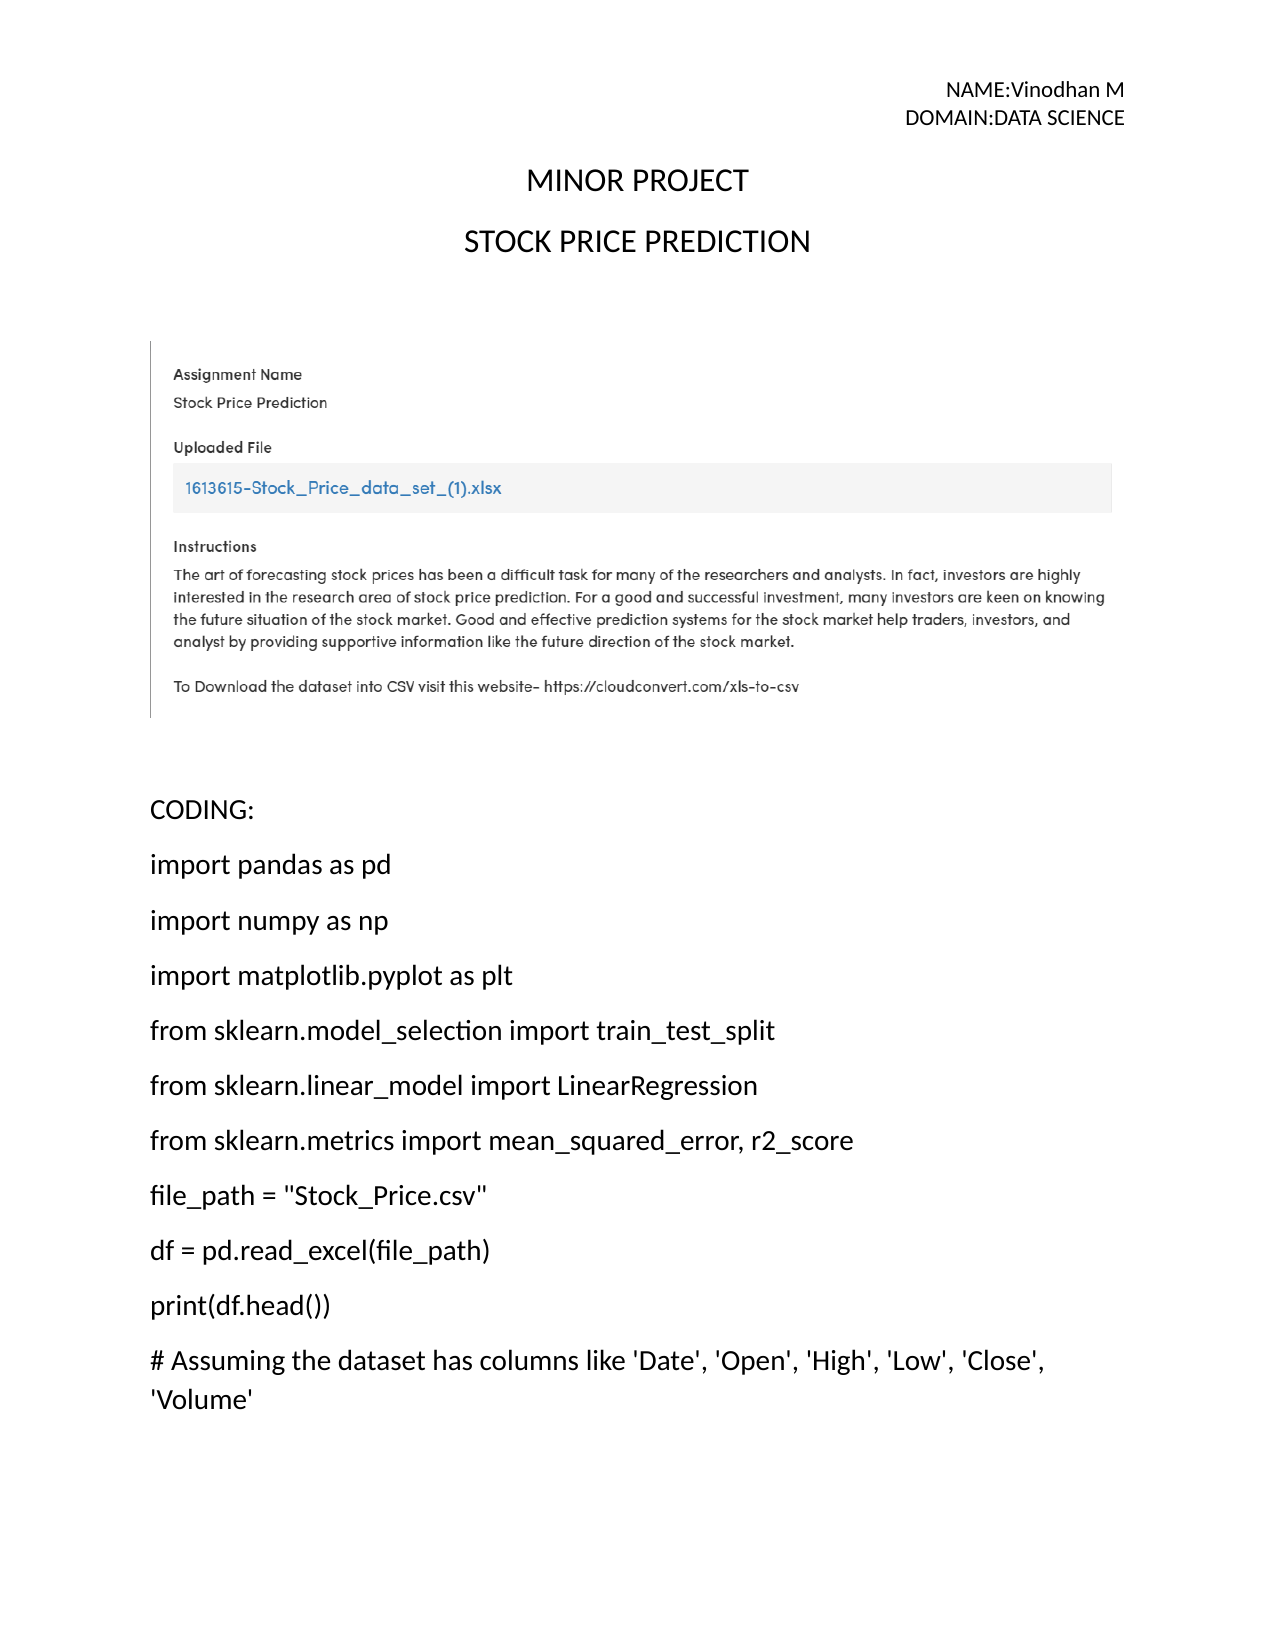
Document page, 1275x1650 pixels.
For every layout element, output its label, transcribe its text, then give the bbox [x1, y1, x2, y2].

text from sklearn.linear_model import LinearRegression [150, 1067, 1125, 1102]
text file_path = "Stock_Price.csv" [150, 1177, 1125, 1213]
text import numpy as np [150, 902, 1125, 937]
text df = pd.read_excel(file_path) [150, 1232, 1125, 1268]
text import matplotlib.pyplot as plt [150, 957, 1125, 992]
text from sklearn.model_selection import train_test_split [150, 1012, 1125, 1047]
text CODING: [150, 791, 1125, 827]
text import pandas as pd [150, 846, 1125, 882]
text from sklearn.metrics import mean_squared_error, r2_score [150, 1122, 1125, 1158]
text print(df.head()) [150, 1287, 1125, 1323]
picture [150, 341, 1125, 718]
text # Assuming the dataset has columns like 'Date', 'Open', 'High', 'Low', 'Close', 'Volume' [150, 1342, 1125, 1416]
text STOCK PRICE PREDICTION [150, 220, 1125, 260]
text MINOR PROJECT [150, 159, 1125, 200]
